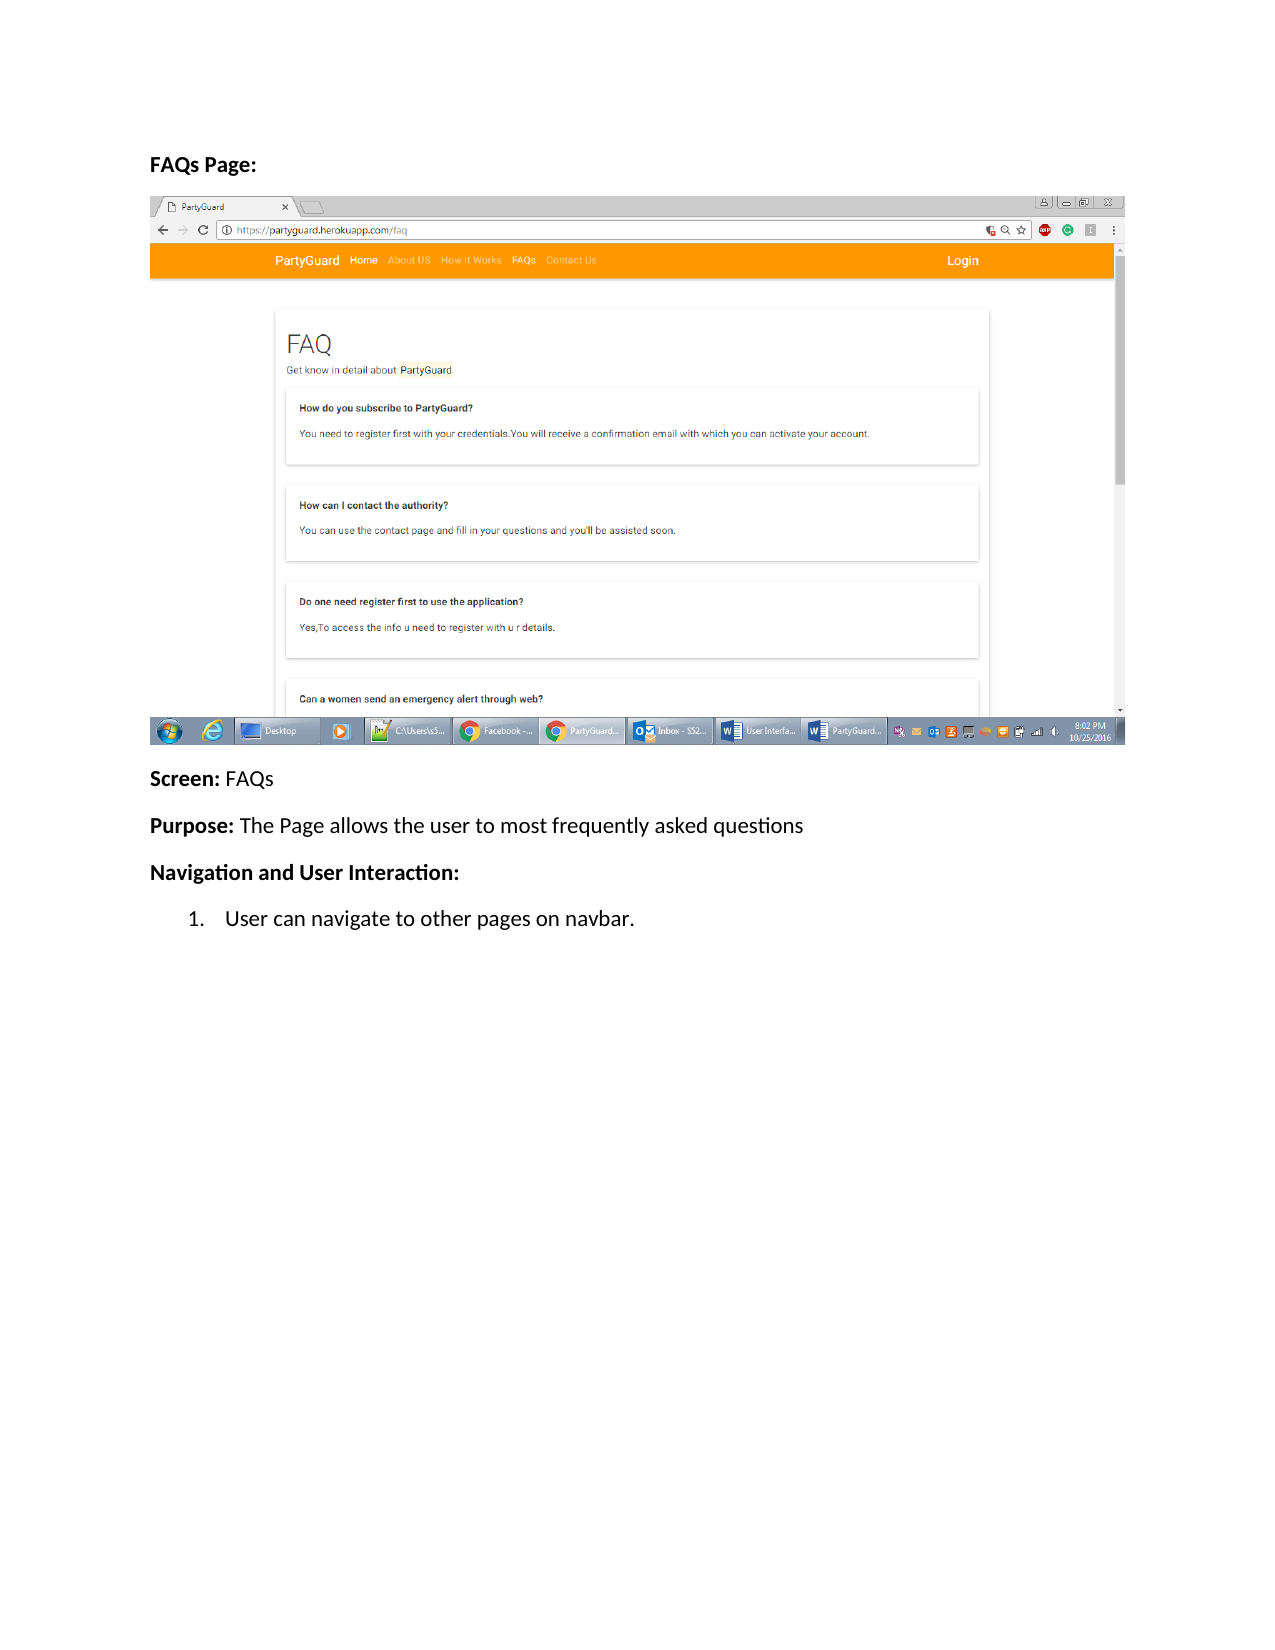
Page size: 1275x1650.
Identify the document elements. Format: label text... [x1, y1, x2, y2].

picture [150, 196, 1125, 745]
list User can navigate to other pages on navbar. [187, 904, 1125, 932]
text Screen: FAQs [150, 764, 1125, 792]
text Navigation and User Interaction: [150, 858, 1125, 886]
text Purpose: The Page allows the user to most frequently asked questions [150, 811, 1125, 839]
text FAQs Page: [150, 150, 1125, 178]
